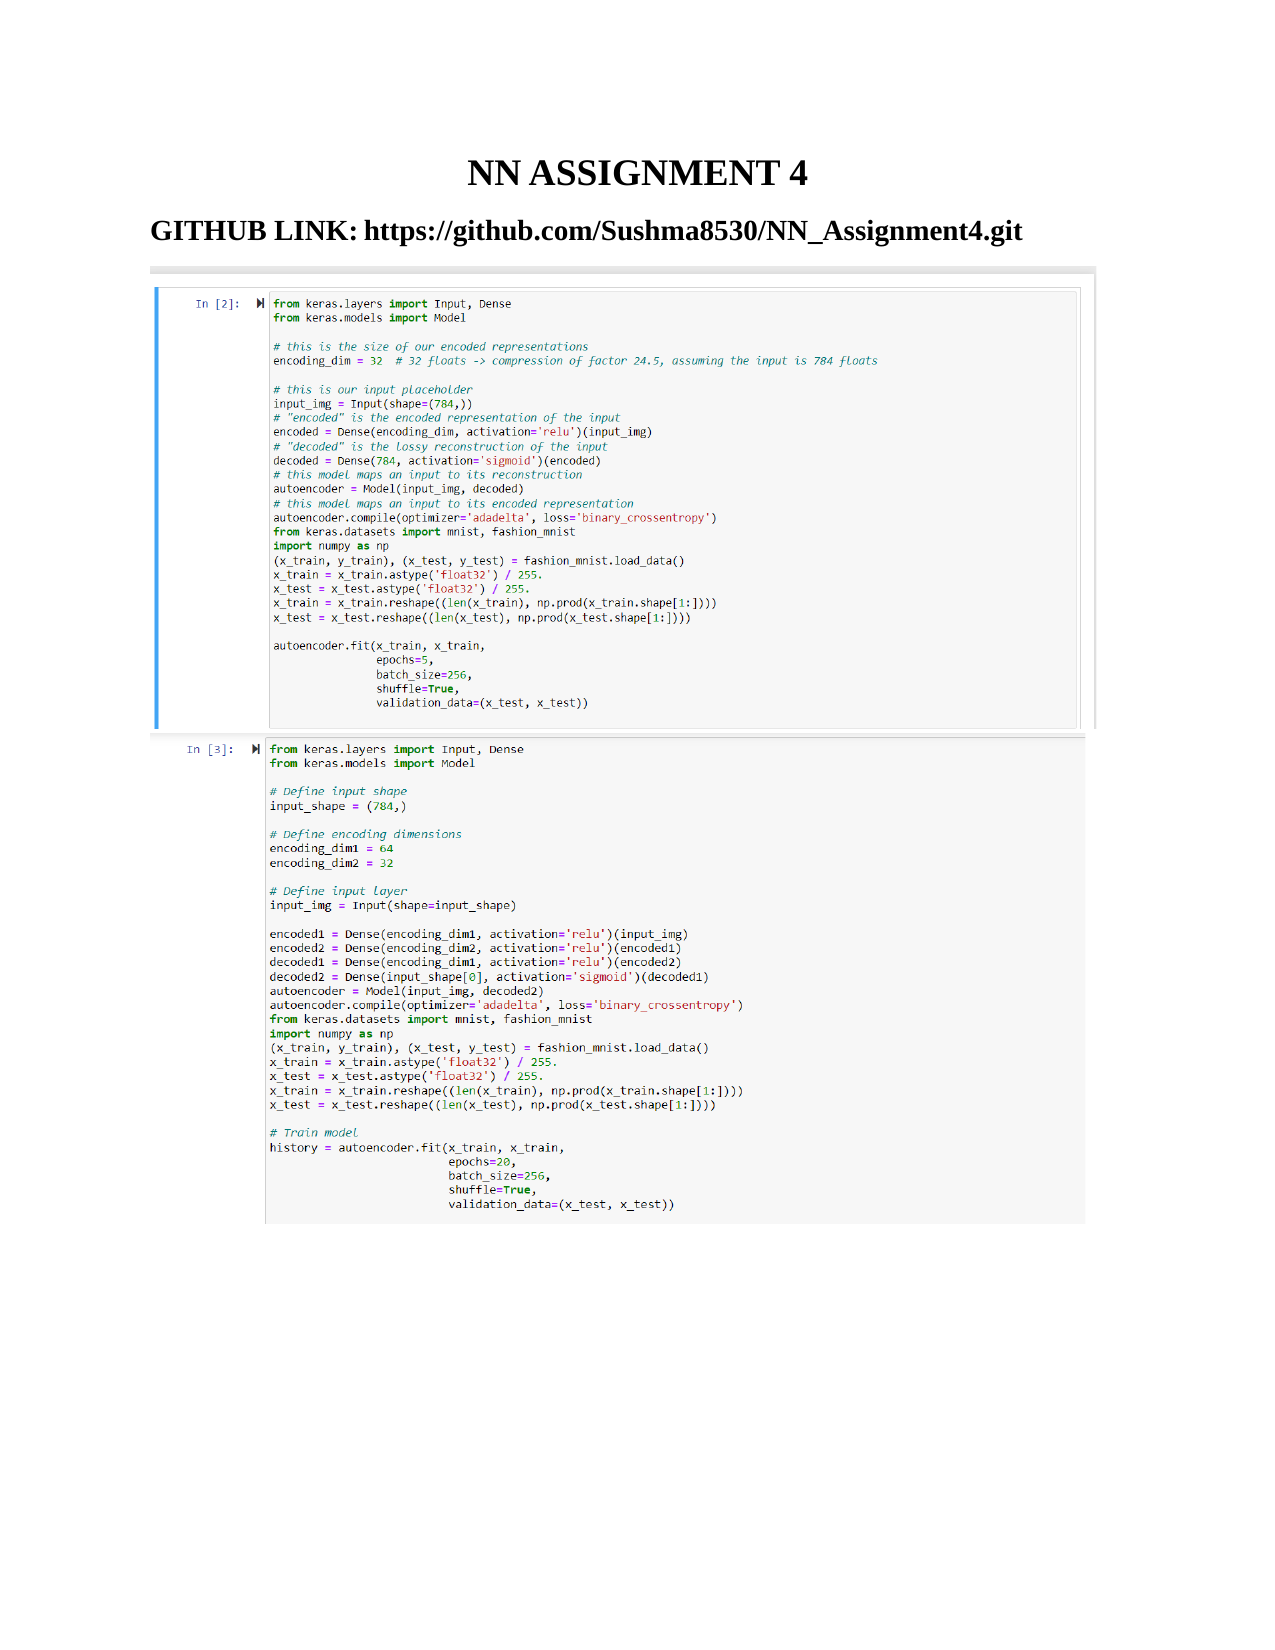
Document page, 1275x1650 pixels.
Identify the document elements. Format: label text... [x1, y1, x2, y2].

picture [150, 730, 1086, 1224]
picture [150, 266, 1097, 729]
text NN ASSIGNMENT 4 [150, 150, 1125, 193]
text GITHUB LINK: https://github.com/Sushma8530/NN_Assignment4.git [150, 213, 1125, 247]
